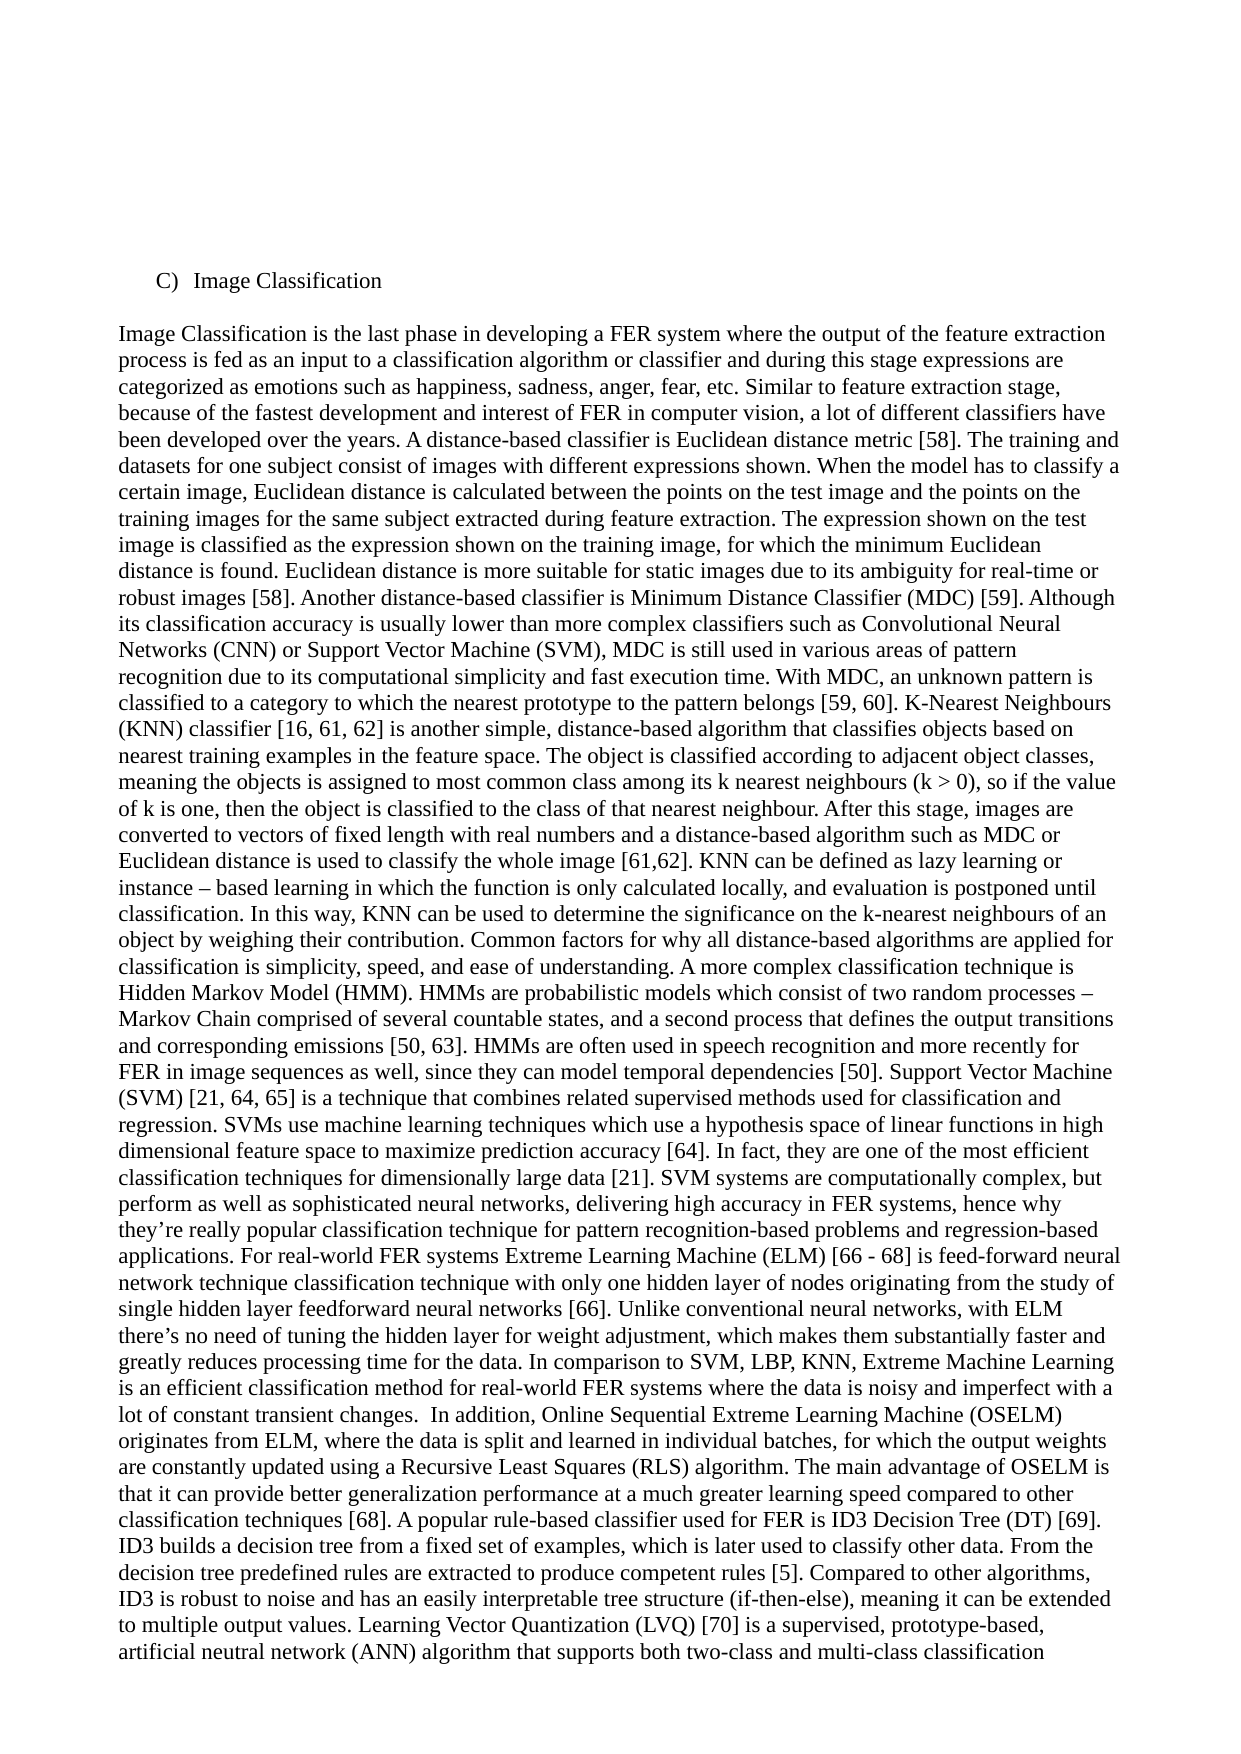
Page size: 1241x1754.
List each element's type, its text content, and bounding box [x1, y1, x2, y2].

list Image Classification [156, 267, 1122, 294]
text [118, 320, 1122, 1664]
